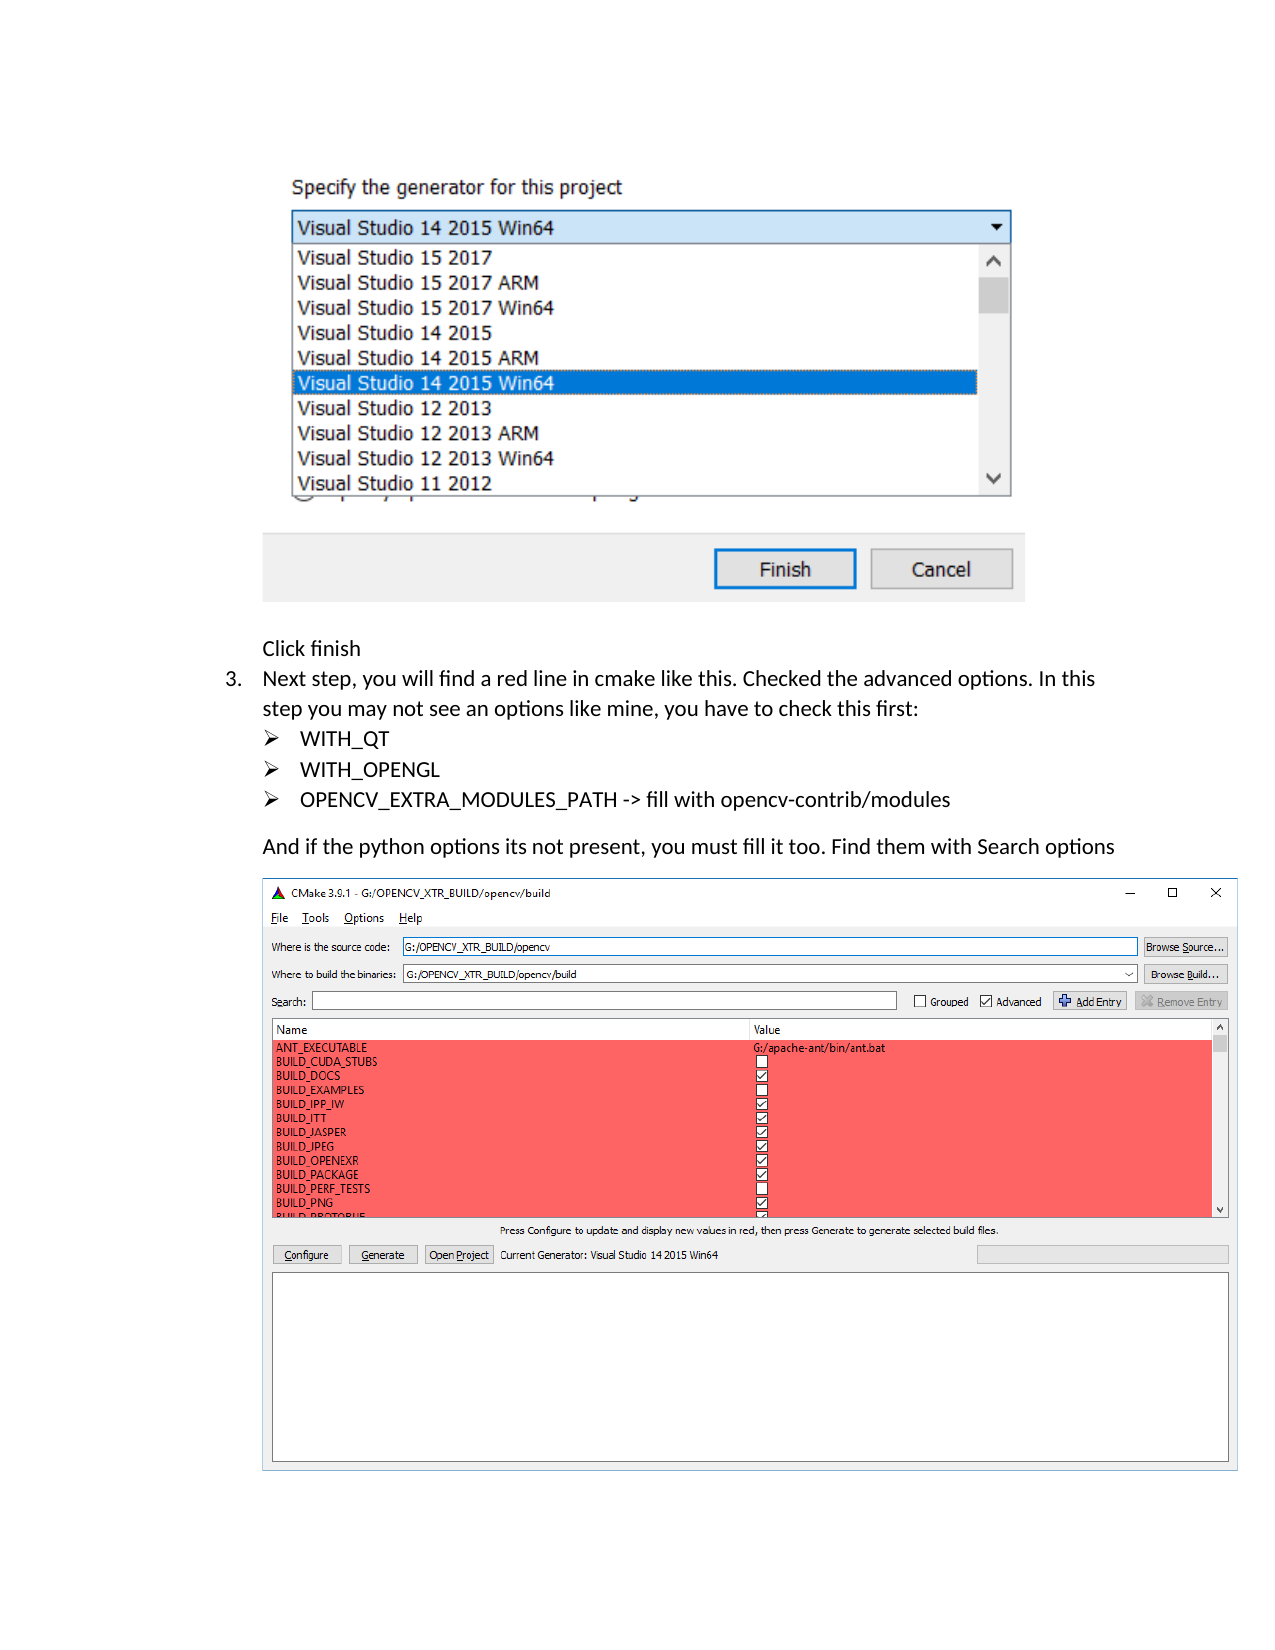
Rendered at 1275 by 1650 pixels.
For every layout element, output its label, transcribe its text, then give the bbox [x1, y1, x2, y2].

text And if the python options its not present, you must fill it too. Find them with Search options [262, 832, 1125, 860]
list Next step, you will find a red line in cmake like this. Checked the advanced options. In this step you may not see an options like mine, you have to check this first: [225, 664, 1125, 722]
list WITH_OPENGL [262, 755, 1125, 783]
list Click finish [262, 634, 1125, 662]
list OPENCV_EXTRA_MODULES_PATH -> fill with opencv-contrib/modules [262, 785, 1125, 813]
list WITH_QT [262, 724, 1125, 753]
picture [262, 878, 1238, 1471]
picture [262, 150, 1025, 602]
